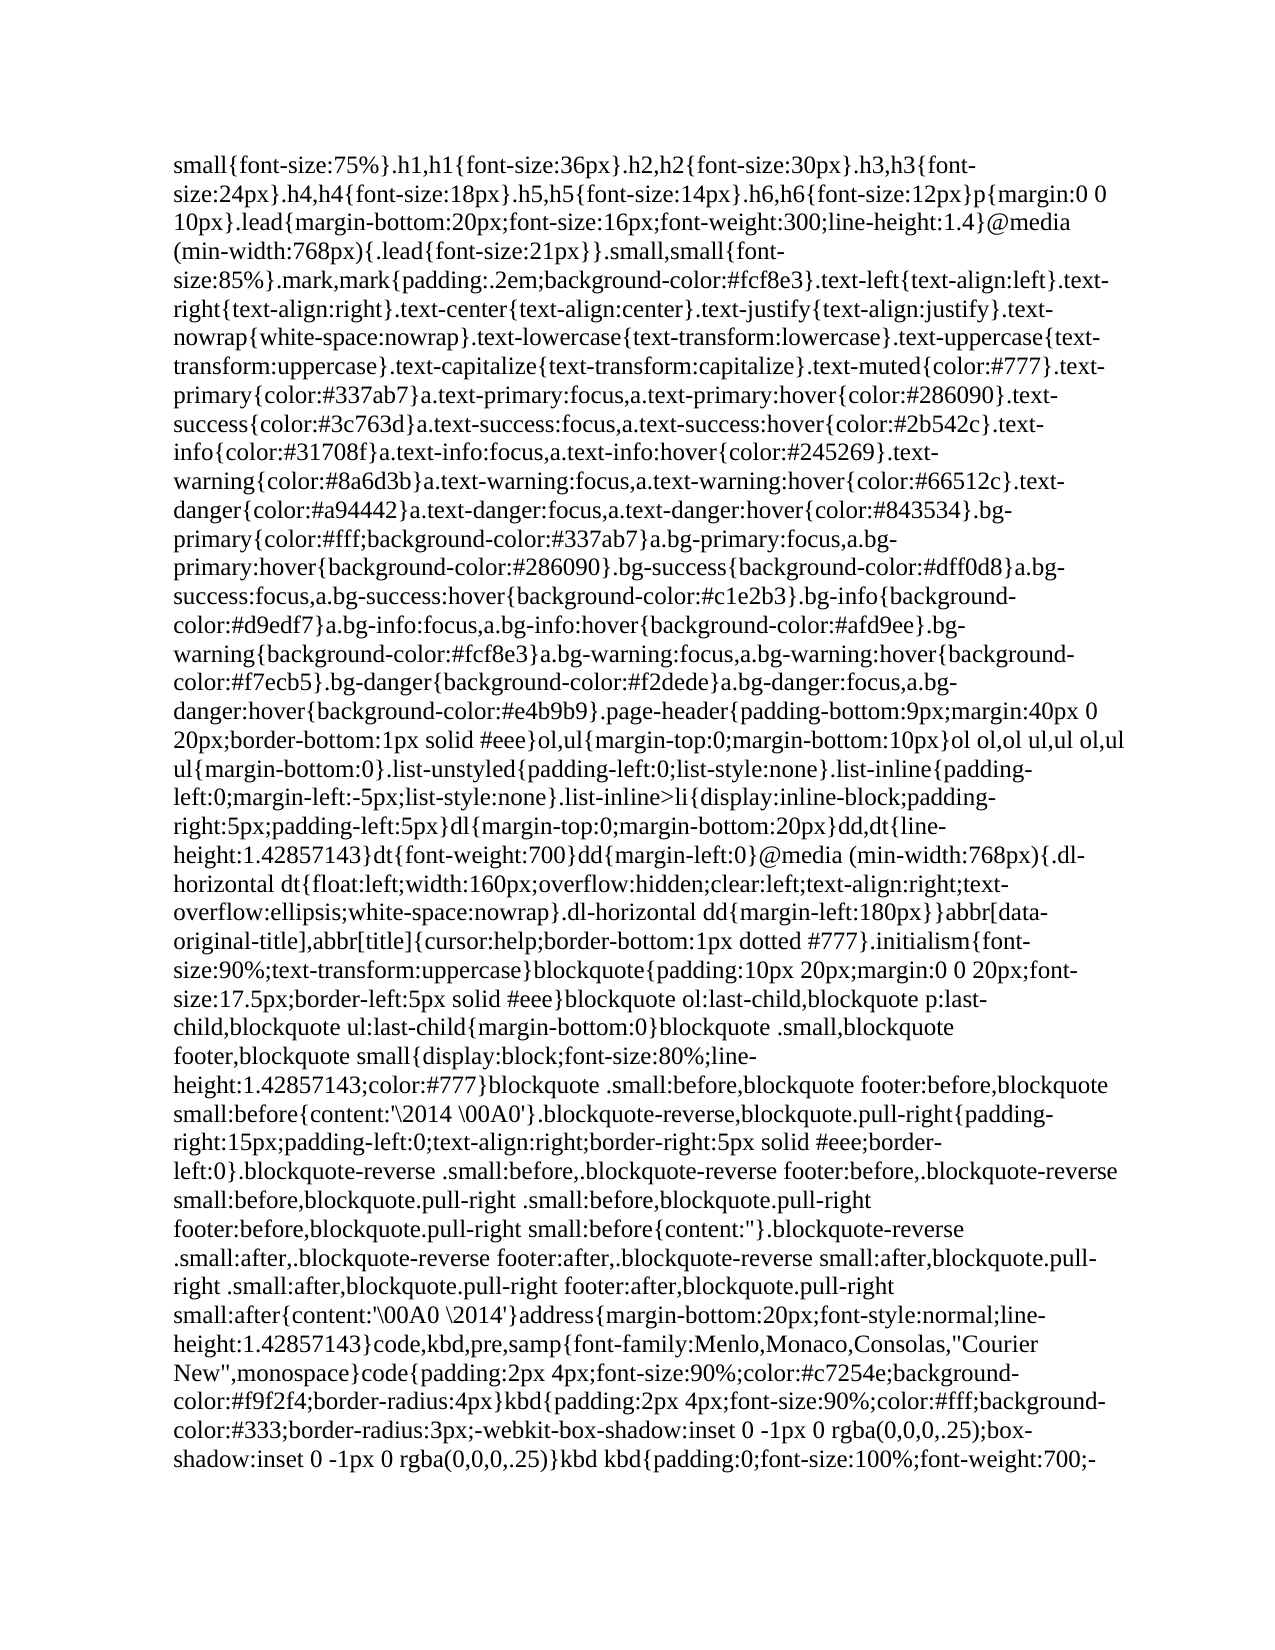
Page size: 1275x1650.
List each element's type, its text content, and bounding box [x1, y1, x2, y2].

text .small:after,.blockquote-reverse footer:after,.blockquote-reverse small:after,blockquote.pull- right .small:after,blockquote.pull-right footer:after,blockquote.pull-right small:after{content:'\00A0 \2014'}address{margin-bottom:20px;font-style:normal;line- height:1.42857143}code,kbd,pre,samp{font-family:Menlo,Monaco,Consolas,"Courier New",monospace}code{padding:2px 4px;font-size:90%;color:#c7254e;background- color:#f9f2f4;border-radius:4px}kbd{padding:2px 4px;font-size:90%;color:#fff;background- color:#333;border-radius:3px;-webkit-box-shadow:inset 0 -1px 0 rgba(0,0,0,.25);box- [173, 1243, 1106, 1444]
text small{font-size:75%}.h1,h1{font-size:36px}.h2,h2{font-size:30px}.h3,h3{font- size:24px}.h4,h4{font-size:18px}.h5,h5{font-size:14px}.h6,h6{font-size:12px}p{margin:0 0 10px}.lead{margin-bottom:20px;font-size:16px;font-weight:300;line-height:1.4}@media (min-width:768px){.lead{font-size:21px}}.small,small{font- size:85%}.mark,mark{padding:.2em;background-color:#fcf8e3}.text-left{text-align:left}.text- right{text-align:right}.text-center{text-align:center}.text-justify{text-align:justify}.text- nowrap{white-space:nowrap}.text-lowercase{text-transform:lowercase}.text-uppercase{text- transform:uppercase}.text-capitalize{text-transform:capitalize}.text-muted{color:#777}.text- primary{color:#337ab7}a.text-primary:focus,a.text-primary:hover{color:#286090}.text- success{color:#3c763d}a.text-success:focus,a.text-success:hover{color:#2b542c}.text- info{color:#31708f}a.text-info:focus,a.text-info:hover{color:#245269}.text- warning{color:#8a6d3b}a.text-warning:focus,a.text-warning:hover{color:#66512c}.text- danger{color:#a94442}a.text-danger:focus,a.text-danger:hover{color:#843534}.bg- primary{color:#fff;background-color:#337ab7}a.bg-primary:focus,a.bg- primary:hover{background-color:#286090}.bg-success{background-color:#dff0d8}a.bg- success:focus,a.bg-success:hover{background-color:#c1e2b3}.bg-info{background- color:#d9edf7}a.bg-info:focus,a.bg-info:hover{background-color:#afd9ee}.bg- warning{background-color:#fcf8e3}a.bg-warning:focus,a.bg-warning:hover{background- color:#f7ecb5}.bg-danger{background-color:#f2dede}a.bg-danger:focus,a.bg- danger:hover{background-color:#e4b9b9}.page-header{padding-bottom:9px;margin:40px 0 [173, 150, 1109, 725]
text shadow:inset 0 -1px 0 rgba(0,0,0,.25)}kbd kbd{padding:0;font-size:100%;font-weight:700;- [173, 1444, 1137, 1473]
text 20px;border-bottom:1px solid #eee}ol,ul{margin-top:0;margin-bottom:10px}ol ol,ol ul,ul ol,ul ul{margin-bottom:0}.list-unstyled{padding-left:0;list-style:none}.list-inline{padding- left:0;margin-left:-5px;list-style:none}.list-inline>li{display:inline-block;padding- right:5px;padding-left:5px}dl{margin-top:0;margin-bottom:20px}dd,dt{line- height:1.42857143}dt{font-weight:700}dd{margin-left:0}@media (min-width:768px){.dl- horizontal dt{float:left;width:160px;overflow:hidden;clear:left;text-align:right;text- overflow:ellipsis;white-space:nowrap}.dl-horizontal dd{margin-left:180px}}abbr[data- original-title],abbr[title]{cursor:help;border-bottom:1px dotted #777}.initialism{font- size:90%;text-transform:uppercase}blockquote{padding:10px 20px;margin:0 0 20px;font- size:17.5px;border-left:5px solid #eee}blockquote ol:last-child,blockquote p:last- child,blockquote ul:last-child{margin-bottom:0}blockquote .small,blockquote footer,blockquote small{display:block;font-size:80%;line- height:1.42857143;color:#777}blockquote .small:before,blockquote footer:before,blockquote small:before{content:'\2014 \00A0'}.blockquote-reverse,blockquote.pull-right{padding- right:15px;padding-left:0;text-align:right;border-right:5px solid #eee;border- left:0}.blockquote-reverse .small:before,.blockquote-reverse footer:before,.blockquote-reverse small:before,blockquote.pull-right .small:before,blockquote.pull-right footer:before,blockquote.pull-right small:before{content:''}.blockquote-reverse [173, 725, 1125, 1242]
